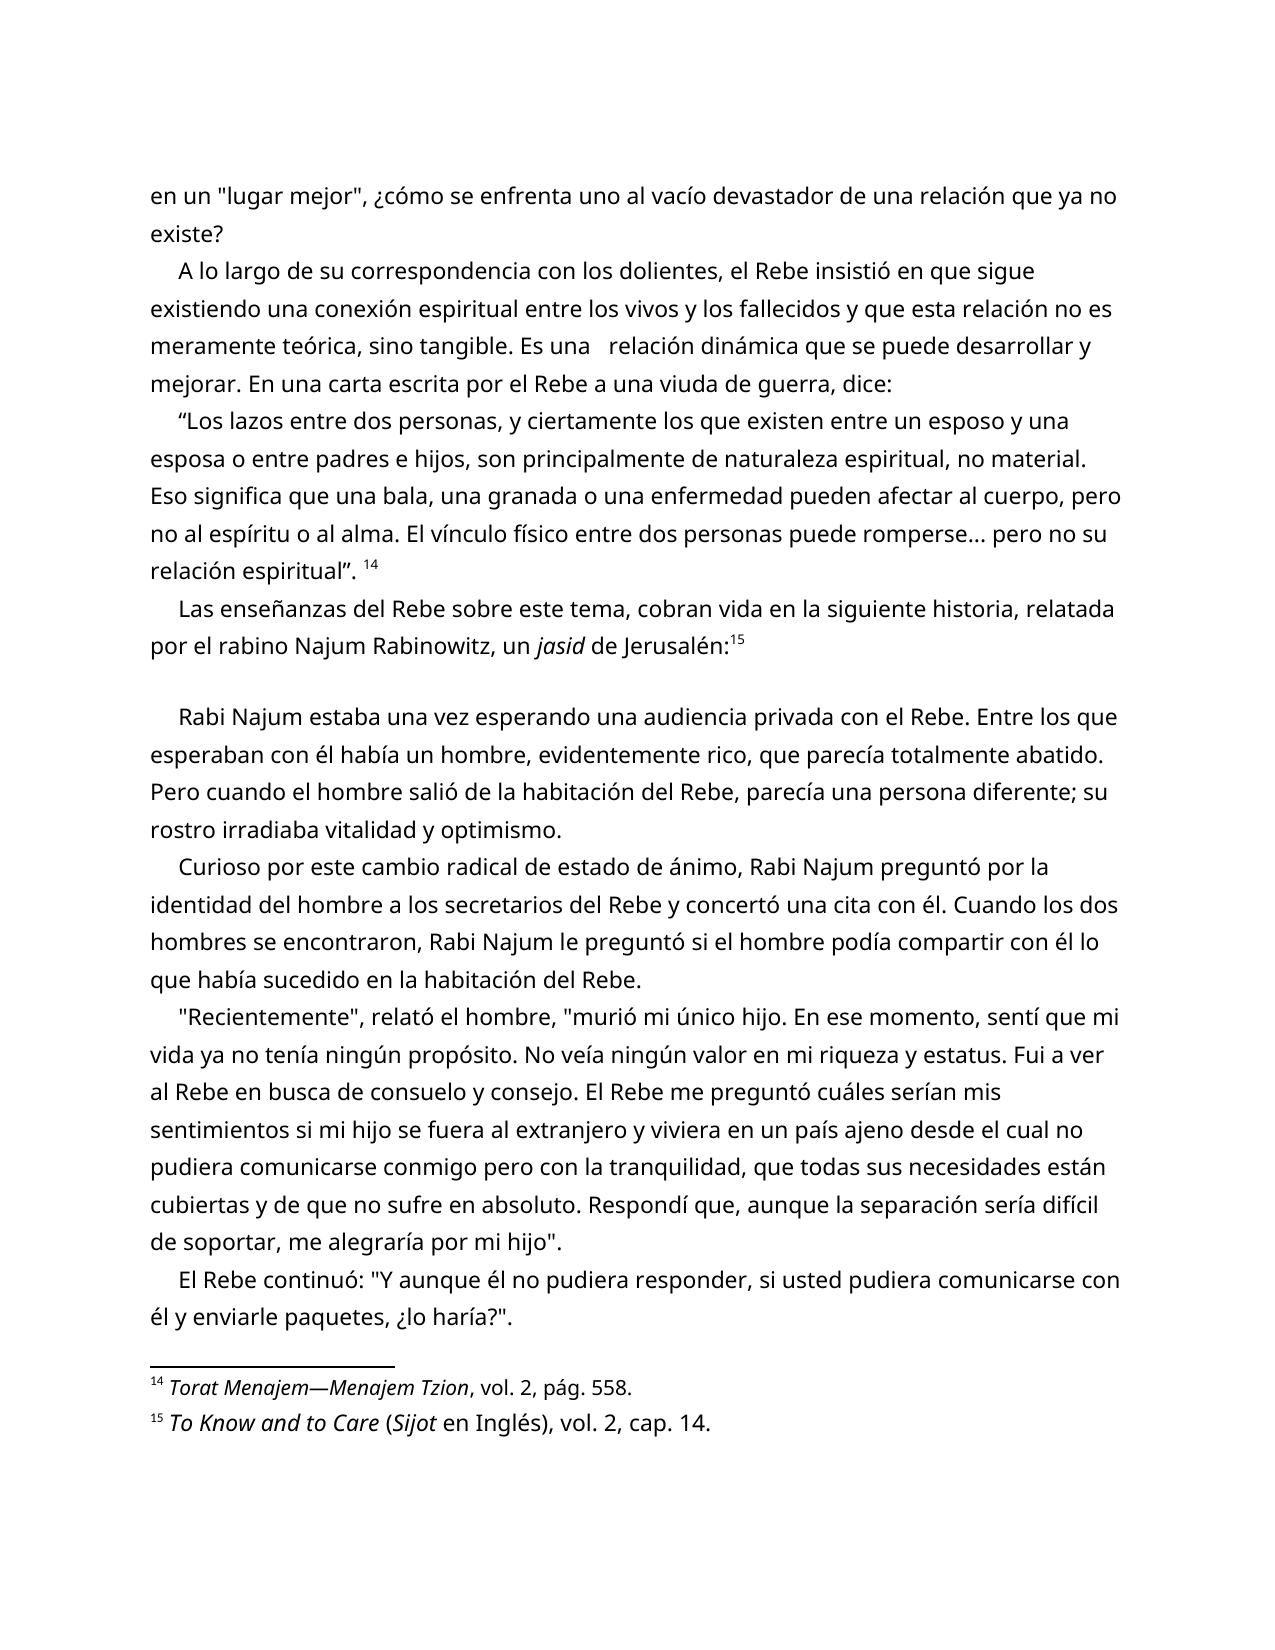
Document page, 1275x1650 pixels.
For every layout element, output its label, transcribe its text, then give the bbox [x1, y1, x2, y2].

text Rabi Najum estaba una vez esperando una audiencia privada con el Rebe. Entre los que esperaban con él había un hombre, evidentemente rico, que parecía totalmente abatido. Pero cuando el hombre salió de la habitación del Rebe, parecía una persona diferente; su rostro irradiaba vitalidad y optimismo. [150, 701, 1125, 845]
text Curioso por este cambio radical de estado de ánimo, Rabi Najum preguntó por la identidad del hombre a los secretarios del Rebe y concertó una cita con él. Cuando los dos hombres se encontraron, Rabi Najum le preguntó si el hombre podía compartir con él lo que había sucedido en la habitación del Rebe. [150, 851, 1125, 995]
text "Recientemente", relató el hombre, "murió mi único hijo. En ese momento, sentí que mi vida ya no tenía ningún propósito. No veía ningún valor en mi riqueza y estatus. Fui a ver al Rebe en busca de consuelo y consejo. El Rebe me preguntó cuáles serían mis sentimientos si mi hijo se fuera al extranjero y viviera en un país ajeno desde el cual no pudiera comunicarse conmigo pero con la tranquilidad, que todas sus necesidades están cubiertas y de que no sufre en absoluto. Respondí que, aunque la separación sería difícil de soportar, me alegraría por mi hijo". [150, 1001, 1125, 1257]
text A lo largo de su correspondencia con los dolientes, el Rebe insistió en que sigue existiendo una conexión espiritual entre los vivos y los fallecidos y que esta relación no es meramente teórica, sino tangible. Es una relación dinámica que se puede desarrollar y mejorar. En una carta escrita por el Rebe a una viuda de guerra, dice: [150, 255, 1125, 399]
text Las enseñanzas del Rebe sobre este tema, cobran vida en la siguiente historia, relatada por el rabino Najum Rabinowitz, un jasid de Jerusalén: [150, 592, 1125, 661]
text “Los lazos entre dos personas, y ciertamente los que existen entre un esposo y una esposa o entre padres e hijos, son principalmente de naturaleza espiritual, no material. Eso significa que una bala, una granada o una enfermedad pueden afectar al cuerpo, pero no al espíritu o al alma. El vínculo físico entre dos personas puede romperse... pero no su relación espiritual”. [150, 405, 1125, 586]
text El Rebe continuó: "Y aunque él no pudiera responder, si usted pudiera comunicarse con él y enviarle paquetes, ¿lo haría?". [150, 1263, 1125, 1332]
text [150, 180, 1125, 249]
